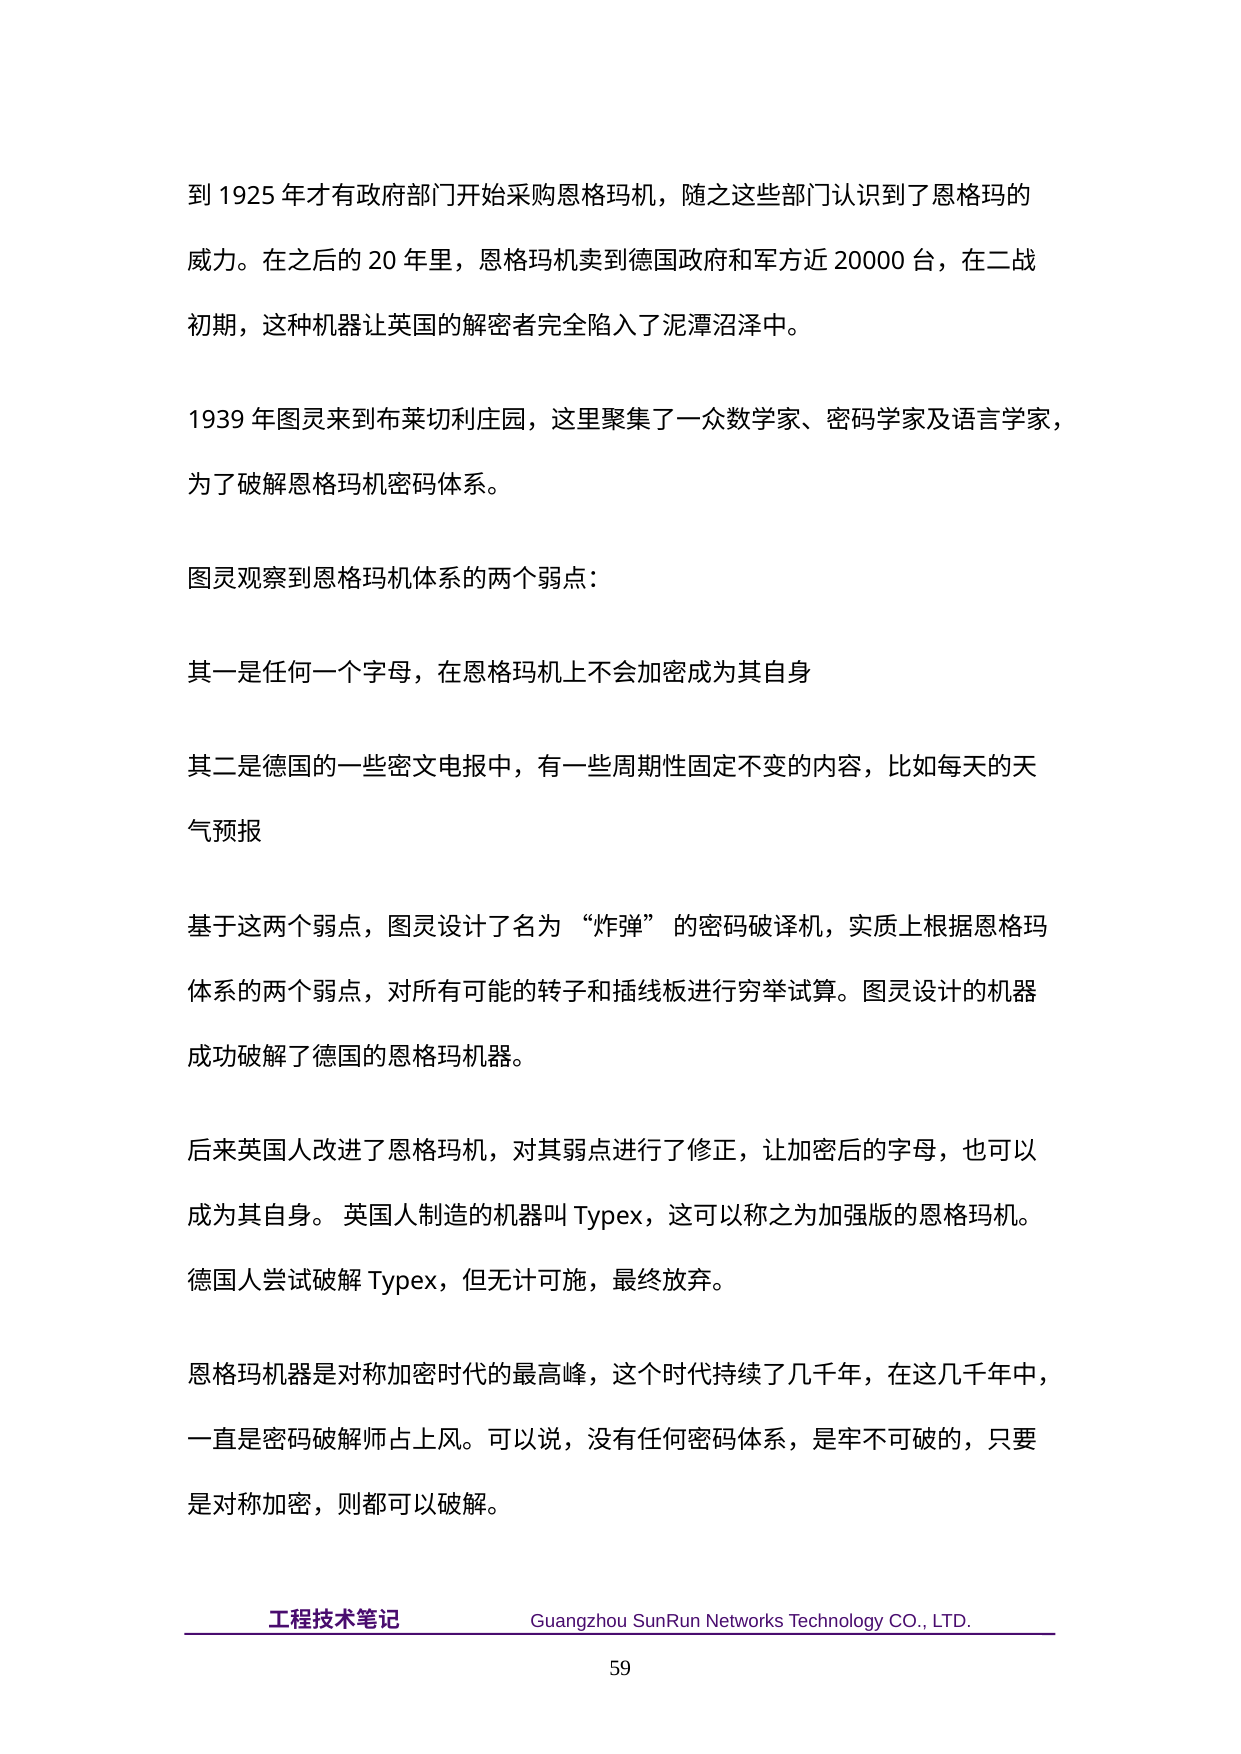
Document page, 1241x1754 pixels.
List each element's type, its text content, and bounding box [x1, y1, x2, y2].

text 1939 年图灵来到布莱切利庄园，这里聚集了一众数学家、密码学家及语言学家，为了破解恩格玛机密码体系。 [187, 385, 1053, 515]
text 基于这两个弱点，图灵设计了名为 “炸弹” 的密码破译机，实质上根据恩格玛体系的两个弱点，对所有可能的转子和插线板进行穷举试算。图灵设计的机器成功破解了德国的恩格玛机器。 [187, 892, 1053, 1087]
text 其二是德国的一些密文电报中，有一些周期性固定不变的内容，比如每天的天气预报 [187, 732, 1053, 862]
text 图灵观察到恩格玛机体系的两个弱点： [187, 544, 1053, 609]
text 后来英国人改进了恩格玛机，对其弱点进行了修正，让加密后的字母，也可以成为其自身。 英国人制造的机器叫 Typex，这可以称之为加强版的恩格玛机。德国人尝试破解 Typex，但无计可施，最终放弃。 [187, 1116, 1053, 1311]
text 恩格玛机器是对称加密时代的最高峰，这个时代持续了几千年，在这几千年中，一直是密码破解师占上风。可以说，没有任何密码体系，是牢不可破的，只要是对称加密，则都可以破解。 [187, 1340, 1053, 1535]
text 其一是任何一个字母，在恩格玛机上不会加密成为其自身 [187, 638, 1053, 703]
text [187, 161, 1053, 356]
